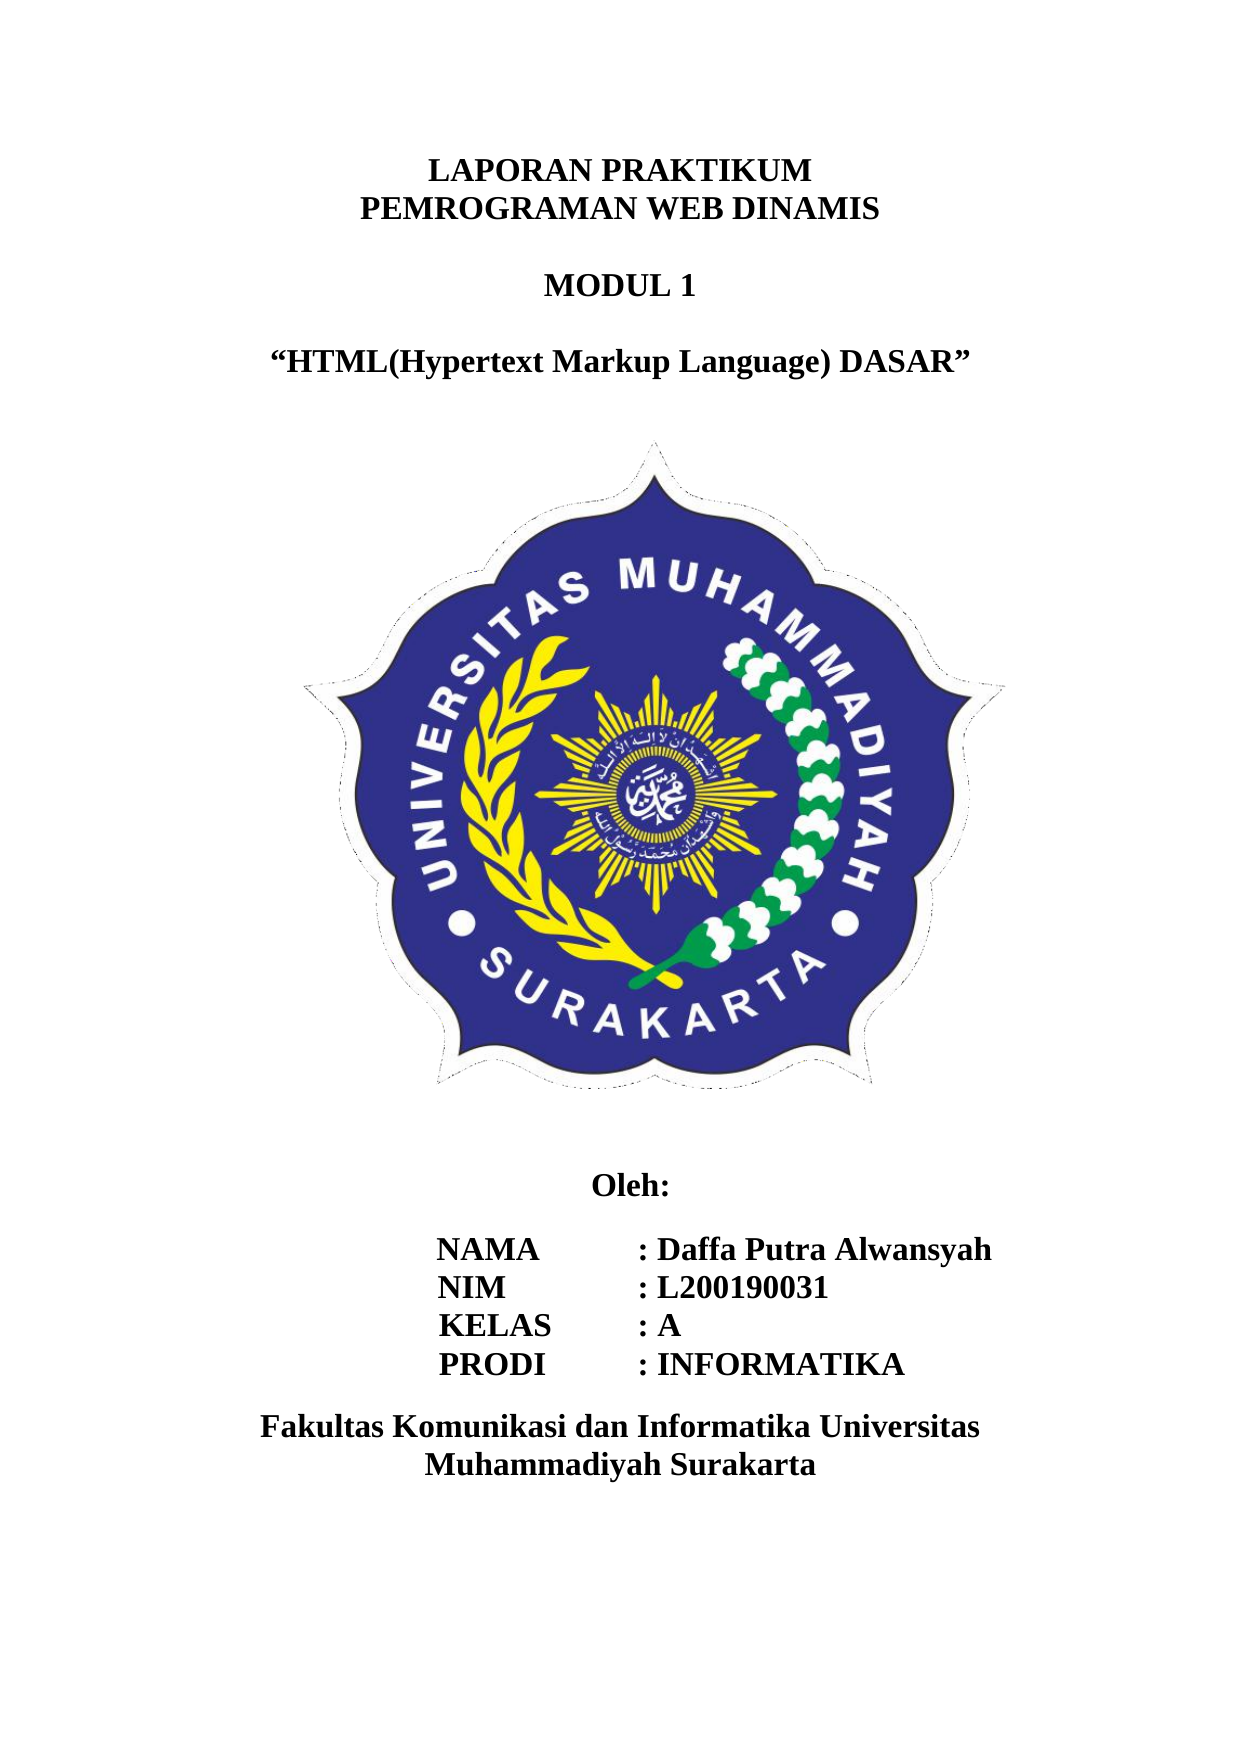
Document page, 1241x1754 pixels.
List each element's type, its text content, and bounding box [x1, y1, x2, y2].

text NIM : L200190031 [437, 1267, 1053, 1306]
text Oleh: [208, 1165, 1053, 1229]
text NAMA : Daffa Putra Alwansyah [436, 1229, 1053, 1267]
text Fakultas Komunikasi dan Informatika Universitas Muhammadiyah Surakarta [187, 1382, 1053, 1508]
text KELAS : A [439, 1306, 1053, 1344]
text LAPORAN PRAKTIKUM PEMROGRAMAN WEB DINAMIS [187, 150, 1053, 227]
text PRODI : INFORMATIKA [439, 1344, 1053, 1382]
picture [303, 440, 1006, 1089]
text MODUL 1 “HTML(Hypertext Markup Language) DASAR” [187, 265, 1053, 380]
